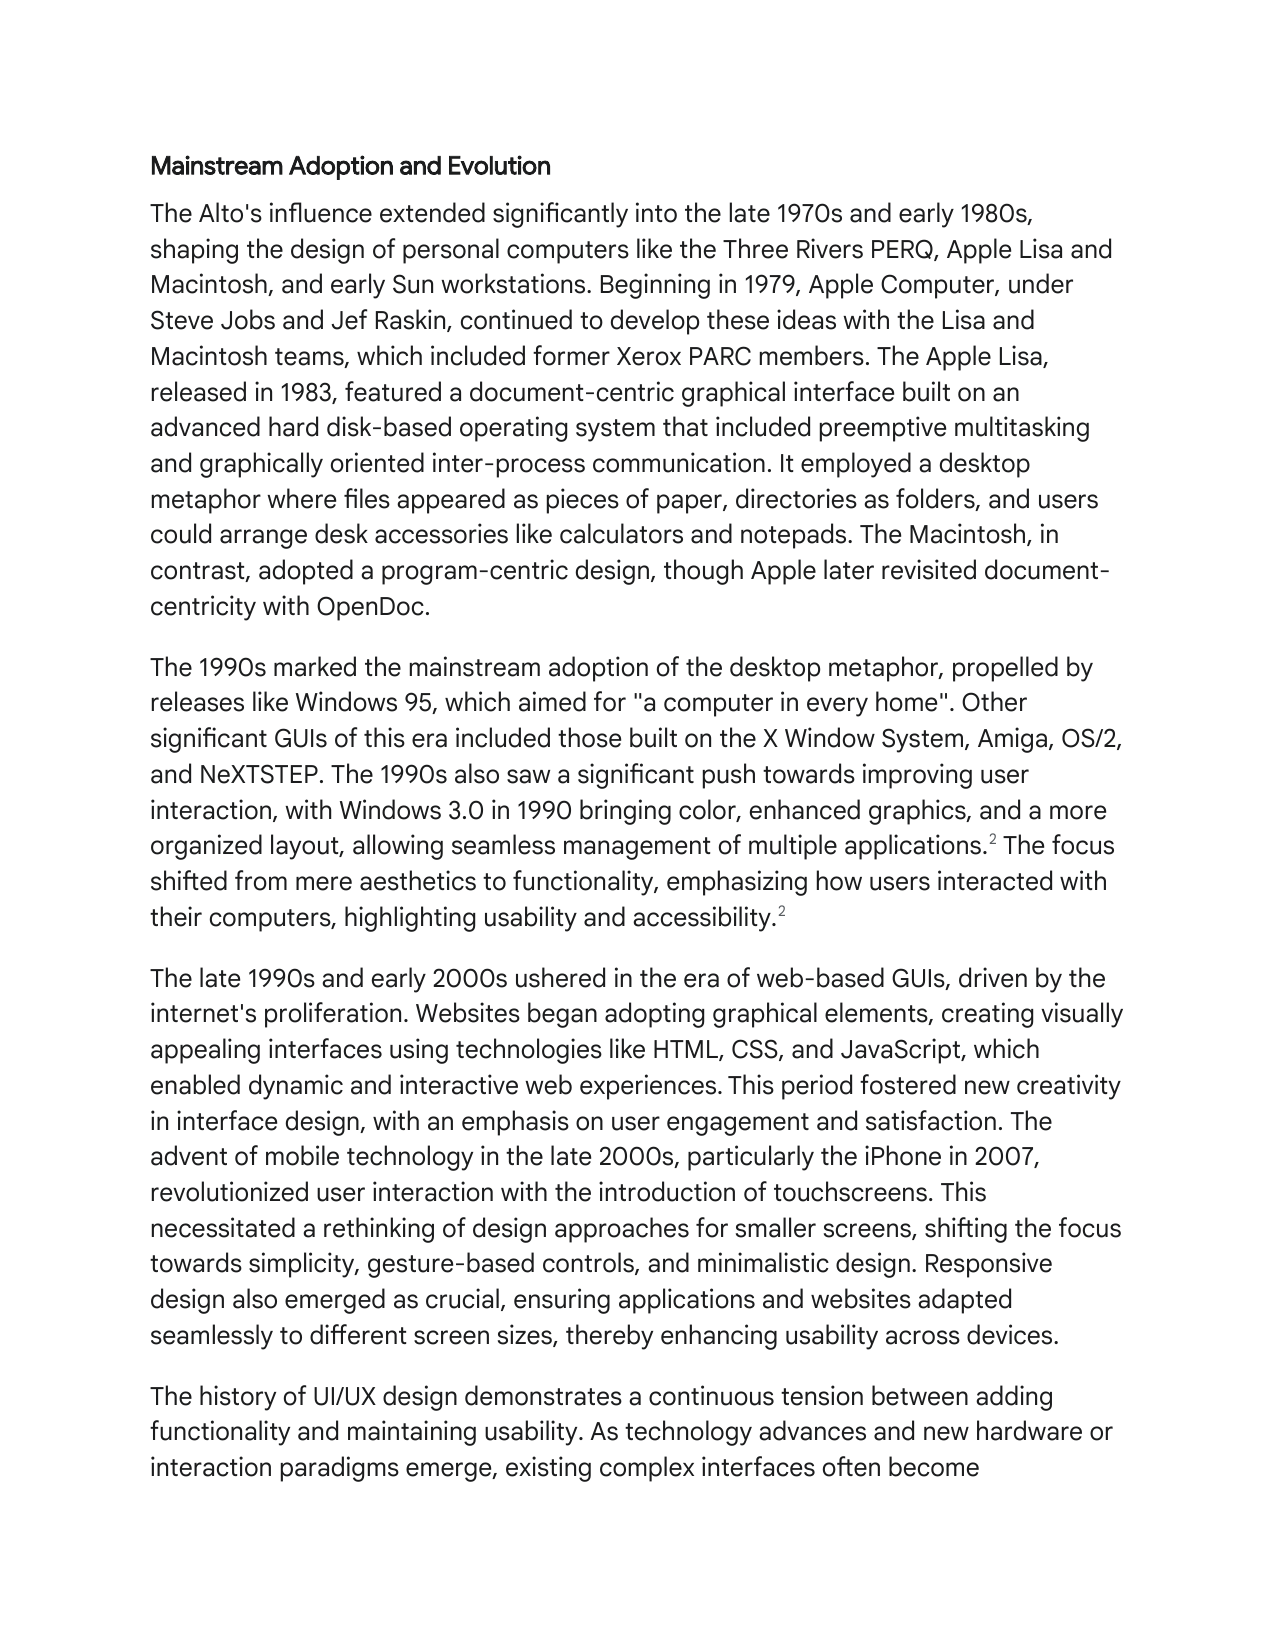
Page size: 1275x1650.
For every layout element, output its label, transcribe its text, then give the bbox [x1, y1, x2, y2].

text The late 1990s and early 2000s ushered in the era of web-based GUIs, driven by the internet's proliferation. Websites began adopting graphical elements, creating visually appealing interfaces using technologies like HTML, CSS, and JavaScript, which enabled dynamic and interactive web experiences. This period fostered new creativity in interface design, with an emphasis on user engagement and satisfaction. The advent of mobile technology in the late 2000s, particularly the iPhone in 2007, revolutionized user interaction with the introduction of touchscreens. This necessitated a rethinking of design approaches for smaller screens, shifting the focus towards simplicity, gesture-based controls, and minimalistic design. Responsive design also emerged as crucial, ensuring applications and websites adapted seamlessly to different screen sizes, thereby enhancing usability across devices. [150, 963, 1125, 1351]
subtitle Mainstream Adoption and Evolution [150, 150, 1125, 181]
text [150, 1381, 1125, 1484]
text The Alto's influence extended significantly into the late 1970s and early 1980s, shaping the design of personal computers like the Three Rivers PERQ, Apple Lisa and Macintosh, and early Sun workstations. Beginning in 1979, Apple Computer, under Steve Jobs and Jef Raskin, continued to develop these ideas with the Lisa and Macintosh teams, which included former Xerox PARC members. The Apple Lisa, released in 1983, featured a document-centric graphical interface built on an advanced hard disk-based operating system that included preemptive multitasking and graphically oriented inter-process communication. It employed a desktop metaphor where files appeared as pieces of paper, directories as folders, and users could arrange desk accessories like calculators and notepads. The Macintosh, in contrast, adopted a program-centric design, though Apple later revisited document-centricity with OpenDoc. [150, 198, 1125, 623]
text The 1990s marked the mainstream adoption of the desktop metaphor, propelled by releases like Windows 95, which aimed for "a computer in every home". Other significant GUIs of this era included those built on the X Window System, Amiga, OS/2, and NeXTSTEP. The 1990s also saw a significant push towards improving user interaction, with Windows 3.0 in 1990 bringing color, enhanced graphics, and a more organized layout, allowing seamless management of multiple applications.2 The focus shifted from mere aesthetics to functionality, emphasizing how users interacted with their computers, highlighting usability and accessibility.2 [150, 652, 1125, 933]
